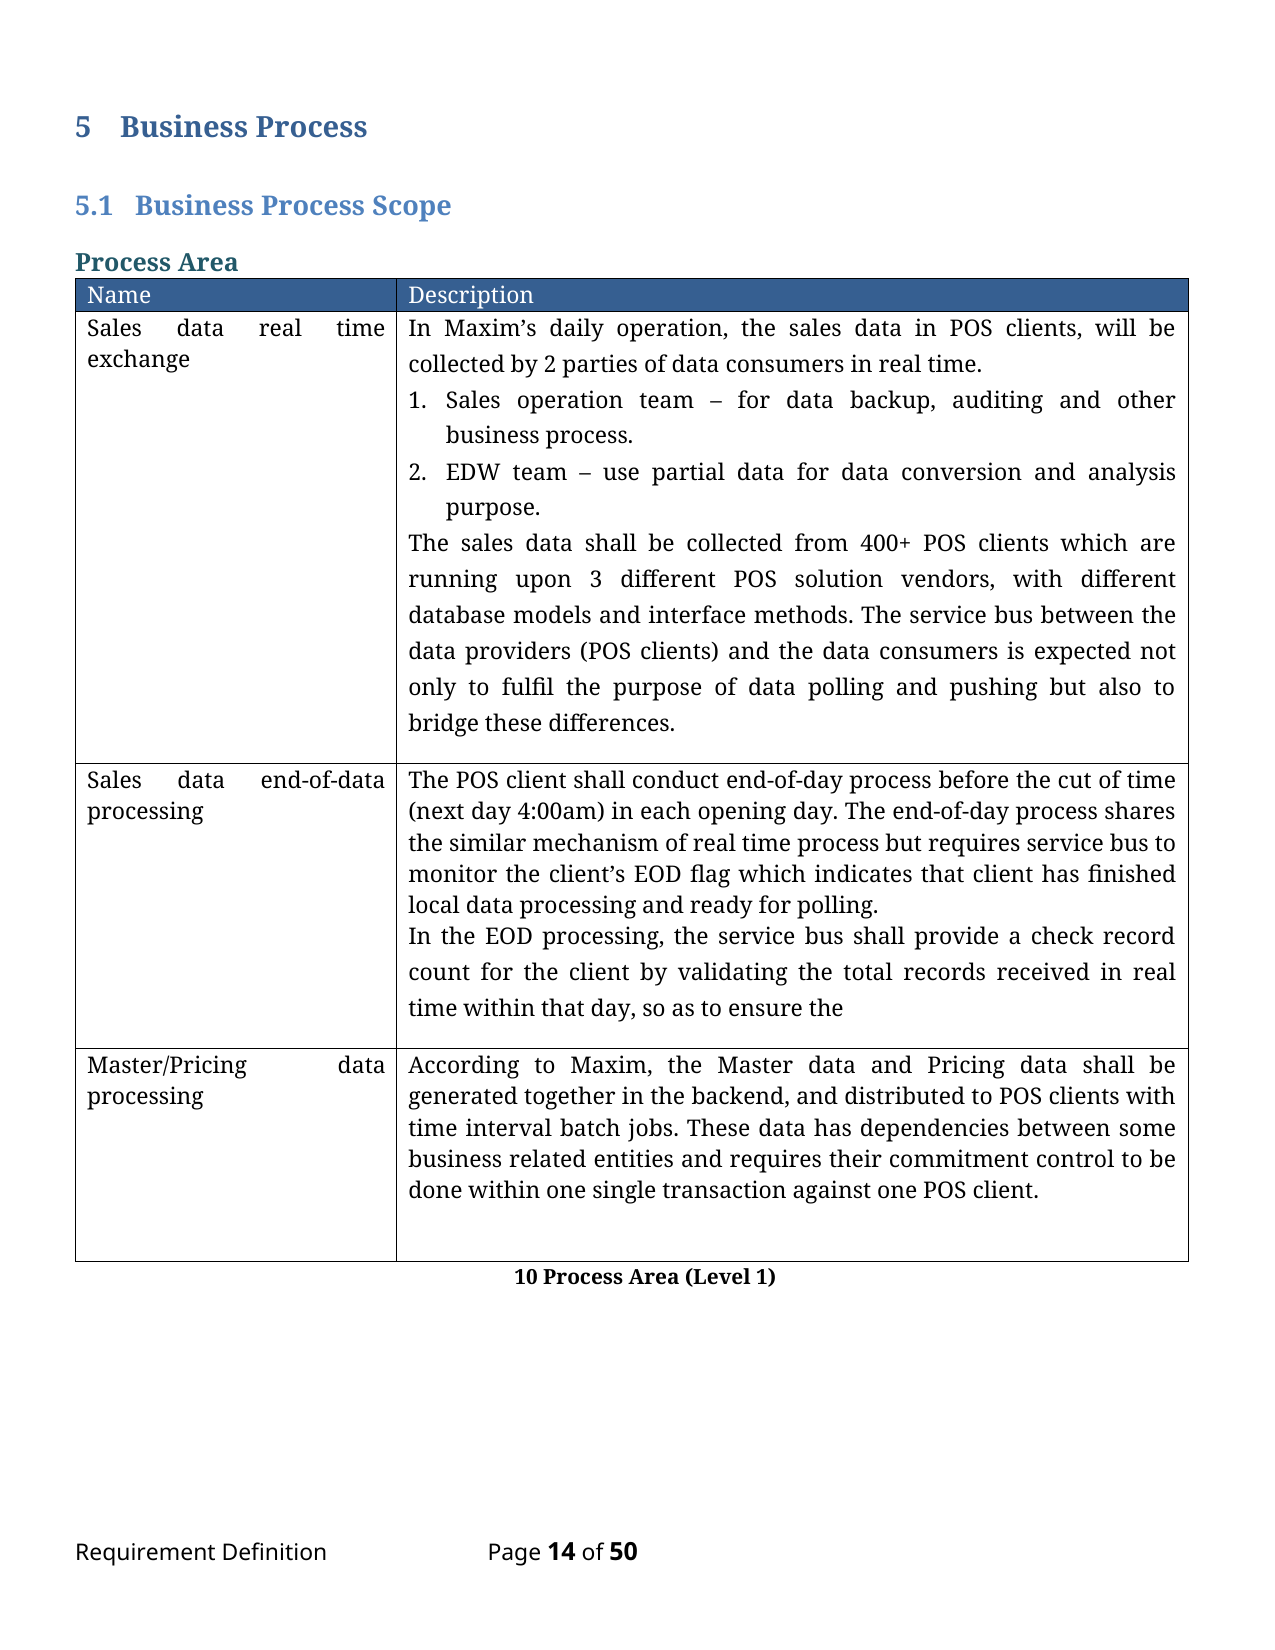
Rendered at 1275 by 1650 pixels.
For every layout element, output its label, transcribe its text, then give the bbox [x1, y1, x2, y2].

text 10 Process Area (Level 1) [90, 1262, 1200, 1291]
subtitle Business Process [75, 106, 1200, 146]
table_cell The POS client shall conduct end-of-day process before the cut of time (next day 4:00am) in each opening day. The end-of-day process shares the similar mechanism of real time process but requires service bus to monitor the client’s EOD flag which indicates that client has finished local data processing and ready for polling. In the EOD processing, the service bus shall provide a check record count for the client by validating the total records received in real time within that day, so as to ensure the [397, 764, 1188, 1048]
table_cell In Maxim’s daily operation, the sales data in POS clients, will be collected by 2 parties of data consumers in real time. Sales operation team – for data backup, auditing and other business process. EDW team – use partial data for data conversion and analysis purpose. The sales data shall be collected from 400+ POS clients which are running upon 3 different POS solution vendors, with different database models and interface methods. The service bus between the data providers (POS clients) and the data consumers is expected not only to fulfil the purpose of data polling and pushing but also to bridge these differences. [397, 312, 1188, 763]
text Process Area [75, 244, 1200, 278]
table_cell Sales data end-of-data processing [76, 764, 396, 1048]
table_cell According to Maxim, the Master data and Pricing data shall be generated together in the backend, and distributed to POS clients with time interval batch jobs. These data has dependencies between some business related entities and requires their commitment control to be done within one single transaction against one POS client. [397, 1049, 1188, 1261]
table_cell Sales data real time exchange [76, 312, 396, 763]
table_header Name [76, 279, 396, 311]
table_header Description [397, 279, 1188, 311]
table_cell Master/Pricing data processing [76, 1049, 396, 1261]
subtitle Business Process Scope [75, 187, 1200, 223]
